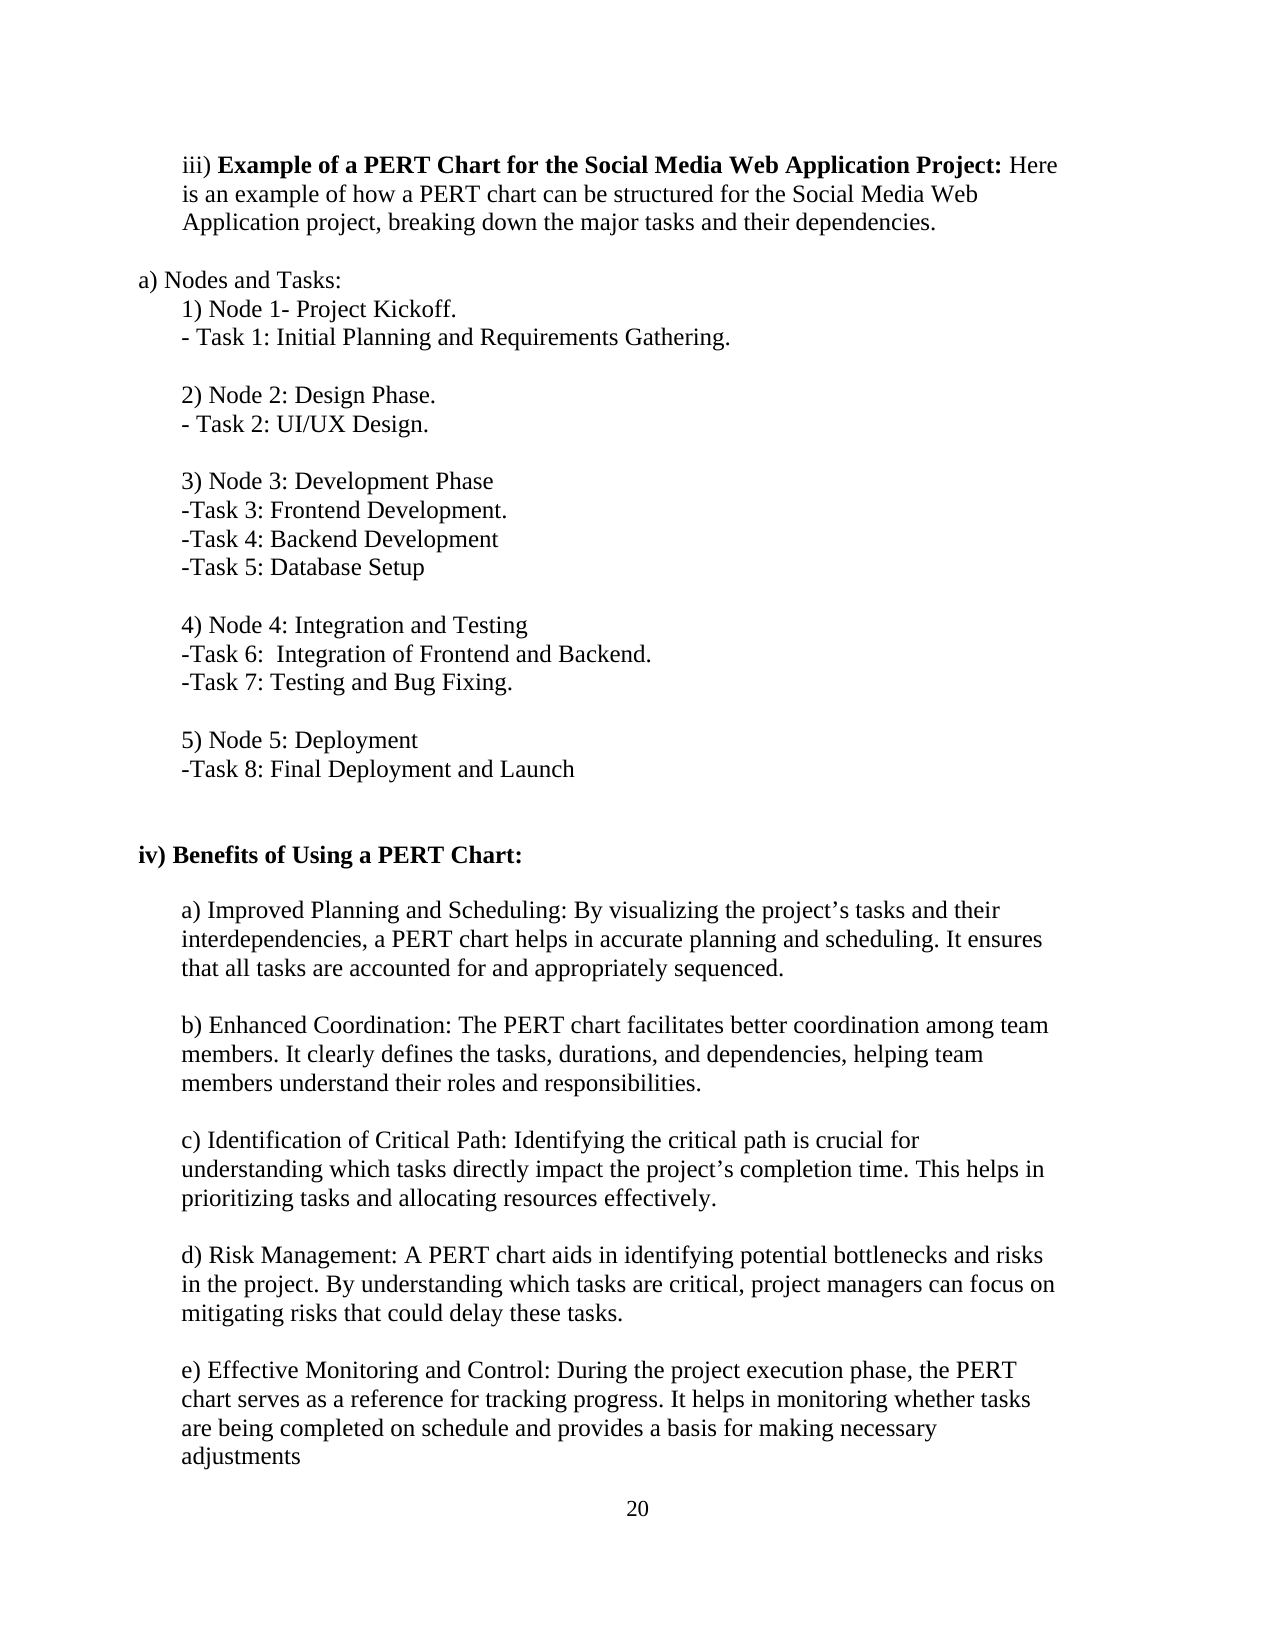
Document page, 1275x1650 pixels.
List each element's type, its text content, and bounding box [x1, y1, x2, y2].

list Node 2: Design Phase. [181, 380, 1059, 409]
list -Task 6: Integration of Frontend and Backend. [181, 639, 1059, 667]
list -Task 5: Database Setup [150, 552, 1059, 581]
list -Task 3: Frontend Development. [150, 495, 1059, 524]
list Improved Planning and Scheduling: By visualizing the project’s tasks and their interdependencies, a PERT chart helps in accurate planning and scheduling. It ensures that all tasks are accounted for and appropriately sequenced. [181, 895, 1059, 981]
list -Task 8: Final Deployment and Launch [181, 754, 1059, 782]
list Nodes and Tasks: [138, 265, 1059, 294]
list Node 3: Development Phase [181, 466, 1059, 495]
list Example of a PERT Chart for the Social Media Web Application Project: Here is an example of how a PERT chart can be structured for the Social Media Web Application project, breaking down the major tasks and their dependencies. [182, 150, 1059, 236]
list Benefits of Using a PERT Chart: [138, 840, 1059, 869]
list Risk Management: A PERT chart aids in identifying potential bottlenecks and risks in the project. By understanding which tasks are critical, project managers can focus on mitigating risks that could delay these tasks. [181, 1240, 1059, 1326]
list Node 1- Project Kickoff. [181, 294, 1059, 322]
list - Task 1: Initial Planning and Requirements Gathering. [181, 322, 1059, 351]
list -Task 7: Testing and Bug Fixing. [181, 667, 1059, 696]
list Node 5: Deployment [181, 725, 1059, 754]
list Effective Monitoring and Control: During the project execution phase, the PERT chart serves as a reference for tracking progress. It helps in monitoring whether tasks are being completed on schedule and provides a basis for making necessary adjustments [181, 1355, 1059, 1470]
list Identification of Critical Path: Identifying the critical path is crucial for understanding which tasks directly impact the project’s completion time. This helps in prioritizing tasks and allocating resources effectively. [181, 1125, 1059, 1211]
list - Task 2: UI/UX Design. [181, 409, 1059, 437]
list Node 4: Integration and Testing [181, 610, 1059, 639]
list -Task 4: Backend Development [150, 524, 1059, 552]
list Enhanced Coordination: The PERT chart facilitates better coordination among team members. It clearly defines the tasks, durations, and dependencies, helping team members understand their roles and responsibilities. [181, 1010, 1059, 1096]
